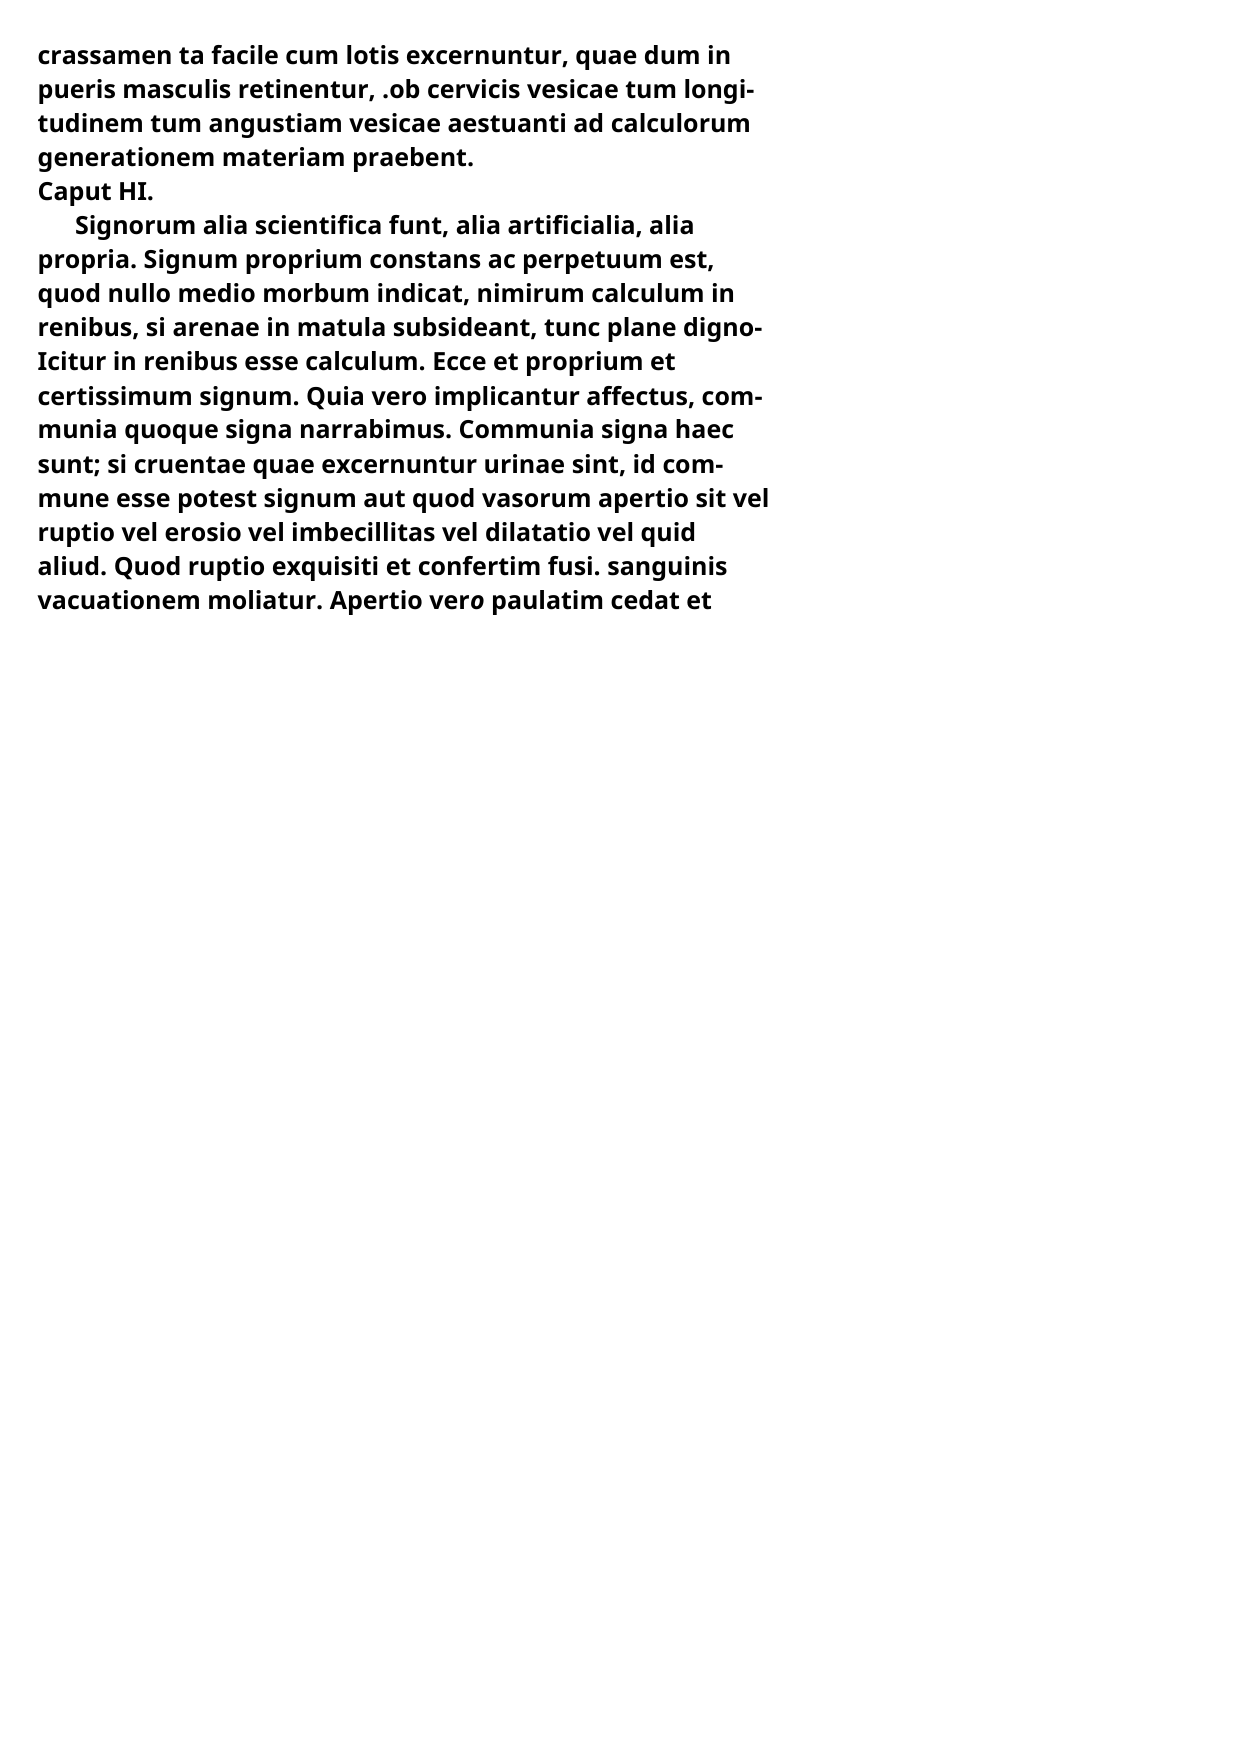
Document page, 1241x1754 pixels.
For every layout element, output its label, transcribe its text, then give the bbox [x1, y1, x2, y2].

text Caput HI. [37, 174, 1203, 208]
text crassamen ta facile cum lotis excernuntur, quae dum in pueris masculis retinentur, .ob cervicis vesicae tum longi- tudinem tum angustiam vesicae aestuanti ad calculorum generationem materiam praebent. [37, 37, 1203, 174]
text Signorum alia scientifica funt, alia artificialia, alia propria. Signum proprium constans ac perpetuum est, quod nullo medio morbum indicat, nimirum calculum in renibus, si arenae in matula subsideant, tunc plane digno- Icitur in renibus esse calculum. Ecce et proprium et certissimum signum. Quia vero implicantur affectus, com- munia quoque signa narrabimus. Communia signa haec sunt; si cruentae quae excernuntur urinae sint, id com- mune esse potest signum aut quod vasorum apertio sit vel ruptio vel erosio vel imbecillitas vel dilatatio vel quid aliud. Quod ruptio exquisiti et confertim fusi. sanguinis vacuationem moliatur. Apertio vero paulatim cedat et [37, 208, 1203, 617]
